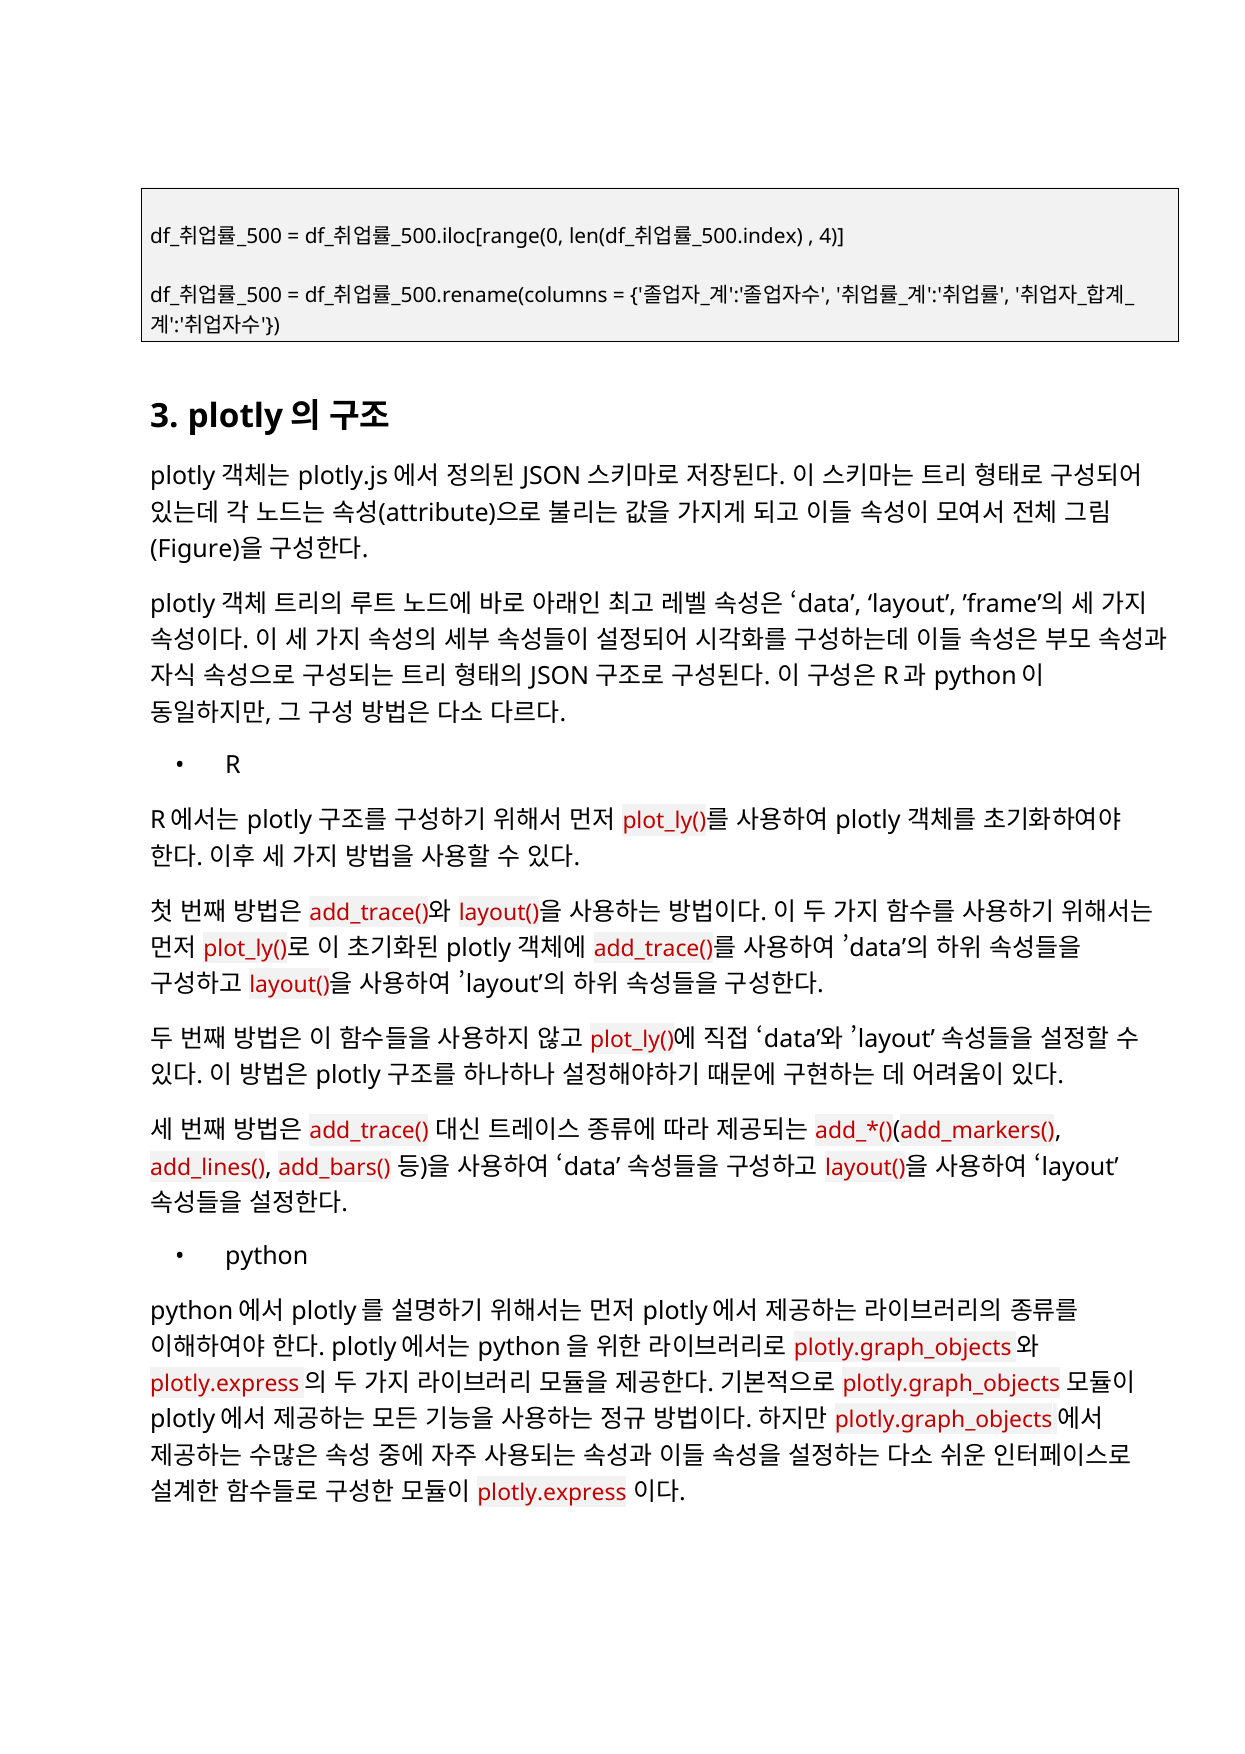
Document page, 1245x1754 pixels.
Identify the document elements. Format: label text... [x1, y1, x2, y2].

text 첫 번째 방법은 add_trace()와 layout()을 사용하는 방법이다. 이 두 가지 함수를 사용하기 위해서는 먼저 plot_ly()로 이 초기화된 plotly 객체에 add_trace()를 사용하여 ’data’의 하위 속성들을 구성하고 layout()을 사용하여 ’layout’의 하위 속성들을 구성한다. [150, 891, 1170, 1000]
text plotly 객체는 plotly.js에서 정의된 JSON 스키마로 저장된다. 이 스키마는 트리 형태로 구성되어 있는데 각 노드는 속성(attribute)으로 불리는 값을 가지게 되고 이들 속성이 모여서 전체 그림(Figure)을 구성한다. [150, 456, 1170, 564]
text plotly 객체 트리의 루트 노드에 바로 아래인 최고 레벨 속성은 ‘data’, ‘layout’, ’frame’의 세 가지 속성이다. 이 세 가지 속성의 세부 속성들이 설정되어 시각화를 구성하는데 이들 속성은 부모 속성과 자식 속성으로 구성되는 트리 형태의 JSON 구조로 구성된다. 이 구성은 R과 python이 동일하지만, 그 구성 방법은 다소 다르다. [150, 583, 1170, 728]
text 세 번째 방법은 add_trace() 대신 트레이스 종류에 따라 제공되는 add_*()(add_markers(), add_lines(), add_bars() 등)을 사용하여 ‘data’ 속성들을 구성하고 layout()을 사용하여 ‘layout’ 속성들을 설정한다. [150, 1110, 1170, 1218]
list R [175, 747, 1170, 781]
text 두 번째 방법은 이 함수들을 사용하지 않고 plot_ly()에 직접 ‘data’와 ’layout’ 속성들을 설정할 수 있다. 이 방법은 plotly 구조를 하나하나 설정해야하기 때문에 구현하는 데 어려움이 있다. [150, 1018, 1170, 1091]
text R에서는 plotly 구조를 구성하기 위해서 먼저 plot_ly()를 사용하여 plotly 객체를 초기화하여야 한다. 이후 세 가지 방법을 사용할 수 있다. [150, 800, 1170, 872]
subtitle plotly의 구조 [150, 392, 1170, 437]
list python [175, 1237, 1170, 1271]
text python에서 plotly를 설명하기 위해서는 먼저 plotly에서 제공하는 라이브러리의 종류를 이해하여야 한다. plotly에서는 python을 위한 라이브러리로 plotly.graph_objects와 plotly.express의 두 가지 라이브러리 모듈을 제공한다. 기본적으로 plotly.graph_objects 모듈이 plotly에서 제공하는 모든 기능을 사용하는 정규 방법이다. 하지만 plotly.graph_objects에서 제공하는 수많은 속성 중에 자주 사용되는 속성과 이들 속성을 설정하는 다소 쉬운 인터페이스로 설계한 함수들로 구성한 모듈이 plotly.express 이다. [150, 1290, 1170, 1508]
